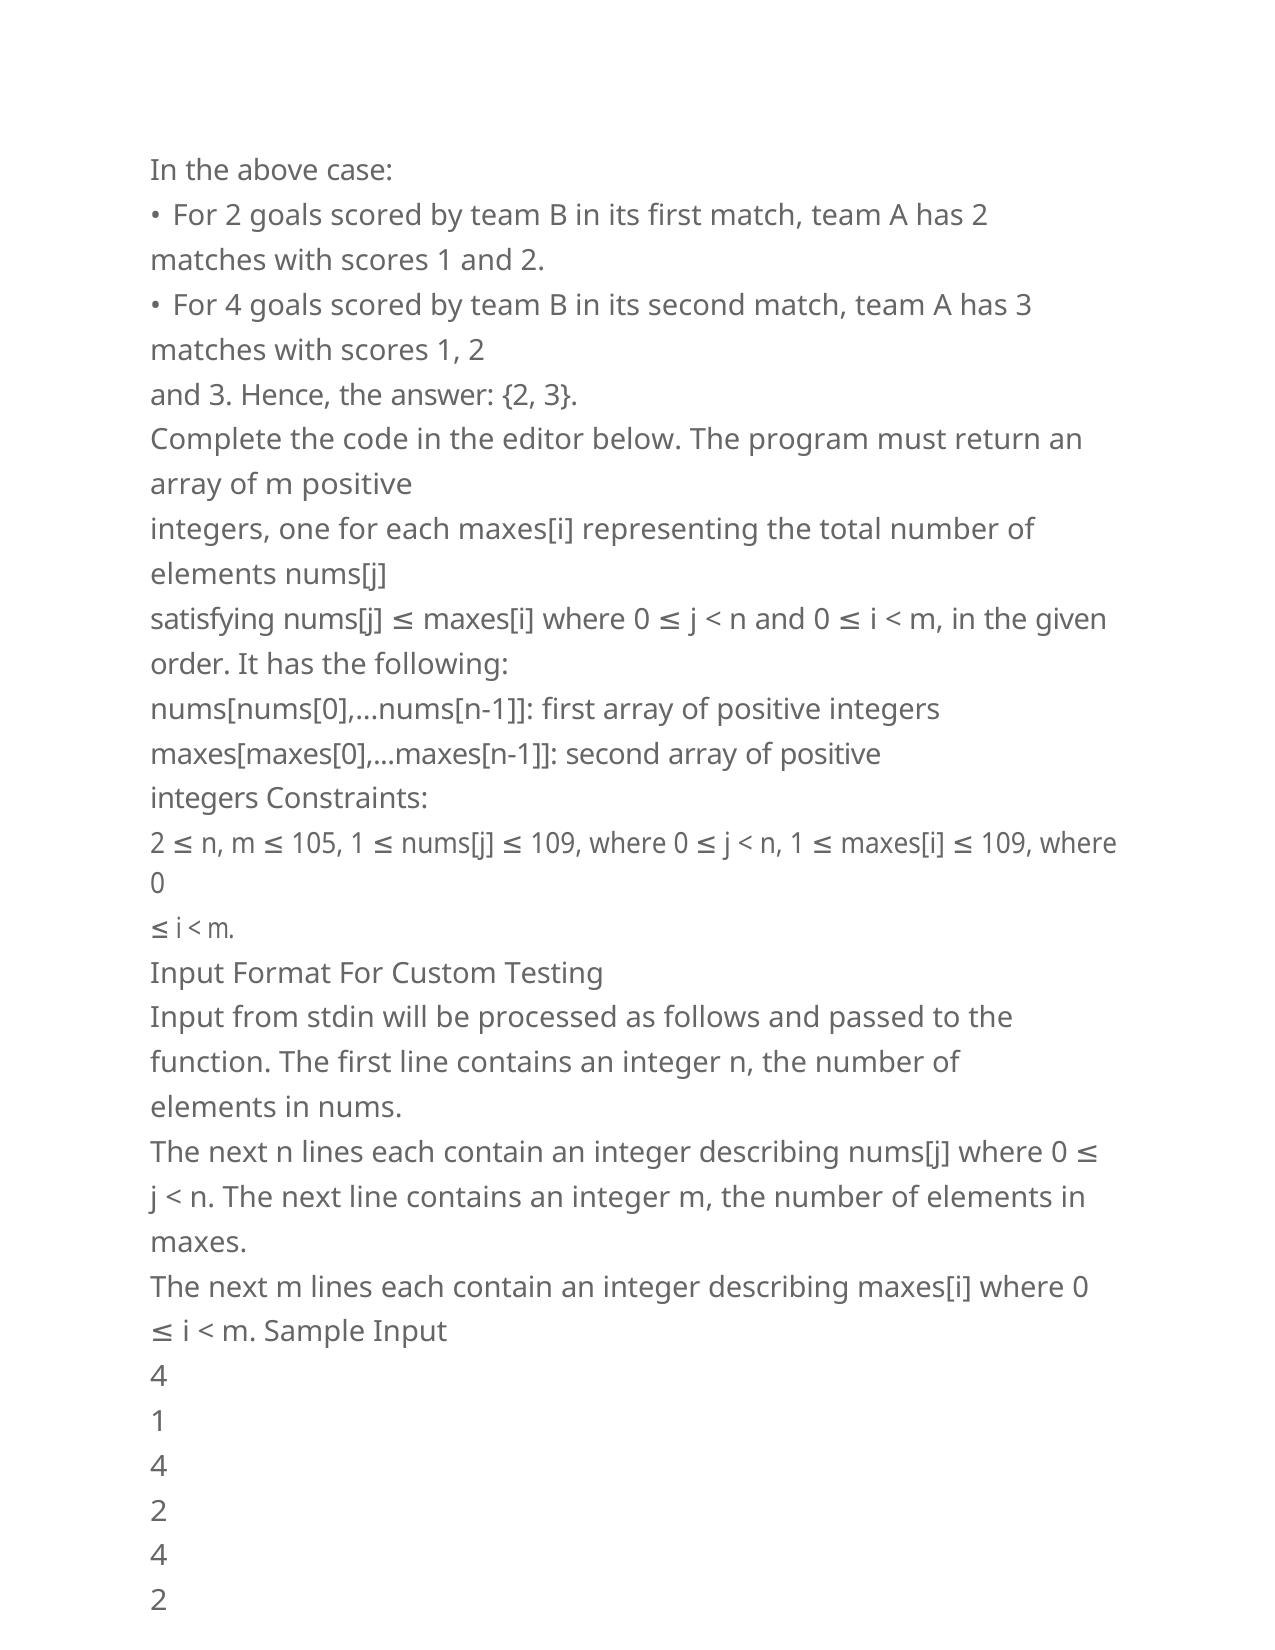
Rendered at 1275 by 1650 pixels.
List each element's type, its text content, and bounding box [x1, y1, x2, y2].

text 2 [150, 1579, 1125, 1619]
text Complete the code in the editor below. The program must return an array of m positive [150, 419, 1109, 503]
text The next n lines each contain an integer describing nums[j] where 0 ≤ j < n. The next line contains an integer m, the number of elements in maxes. [150, 1131, 1109, 1261]
text The next m lines each contain an integer describing maxes[i] where 0 ≤ i < m. Sample Input [150, 1266, 1107, 1350]
text Input Format For Custom Testing [150, 952, 1125, 992]
text 1 [150, 1401, 1125, 1440]
text 4 [150, 1445, 1125, 1485]
text nums[nums[0],...nums[n-1]]: first array of positive integers maxes[maxes[0],...maxes[n-1]]: second array of positive integers Constraints: [150, 688, 953, 817]
text and 3. Hence, the answer: {2, 3}. [150, 374, 1125, 414]
text integers, one for each maxes[i] representing the total number of elements nums[j] [150, 508, 1125, 593]
list For 4 goals scored by team B in its second match, team A has 3 matches with scores 1, 2 [150, 284, 1067, 369]
text 4 [150, 1356, 1125, 1395]
text 2 ≤ n, m ≤ 105, 1 ≤ nums[j] ≤ 109, where 0 ≤ j < n, 1 ≤ maxes[i] ≤ 109, where 0 [150, 823, 1125, 902]
text satisfying nums[j] ≤ maxes[i] where 0 ≤ j < n and 0 ≤ i < m, in the given order. It has the following: [150, 598, 1109, 683]
list For 2 goals scored by team B in its first match, team A has 2 matches with scores 1 and 2. [150, 194, 1091, 279]
text 4 [150, 1535, 1125, 1574]
text ≤ i < m. [150, 907, 1125, 947]
text 2 [150, 1490, 1125, 1530]
text Input from stdin will be processed as follows and passed to the function. The first line contains an integer n, the number of elements in nums. [150, 997, 1072, 1126]
text In the above case: [150, 149, 1125, 189]
